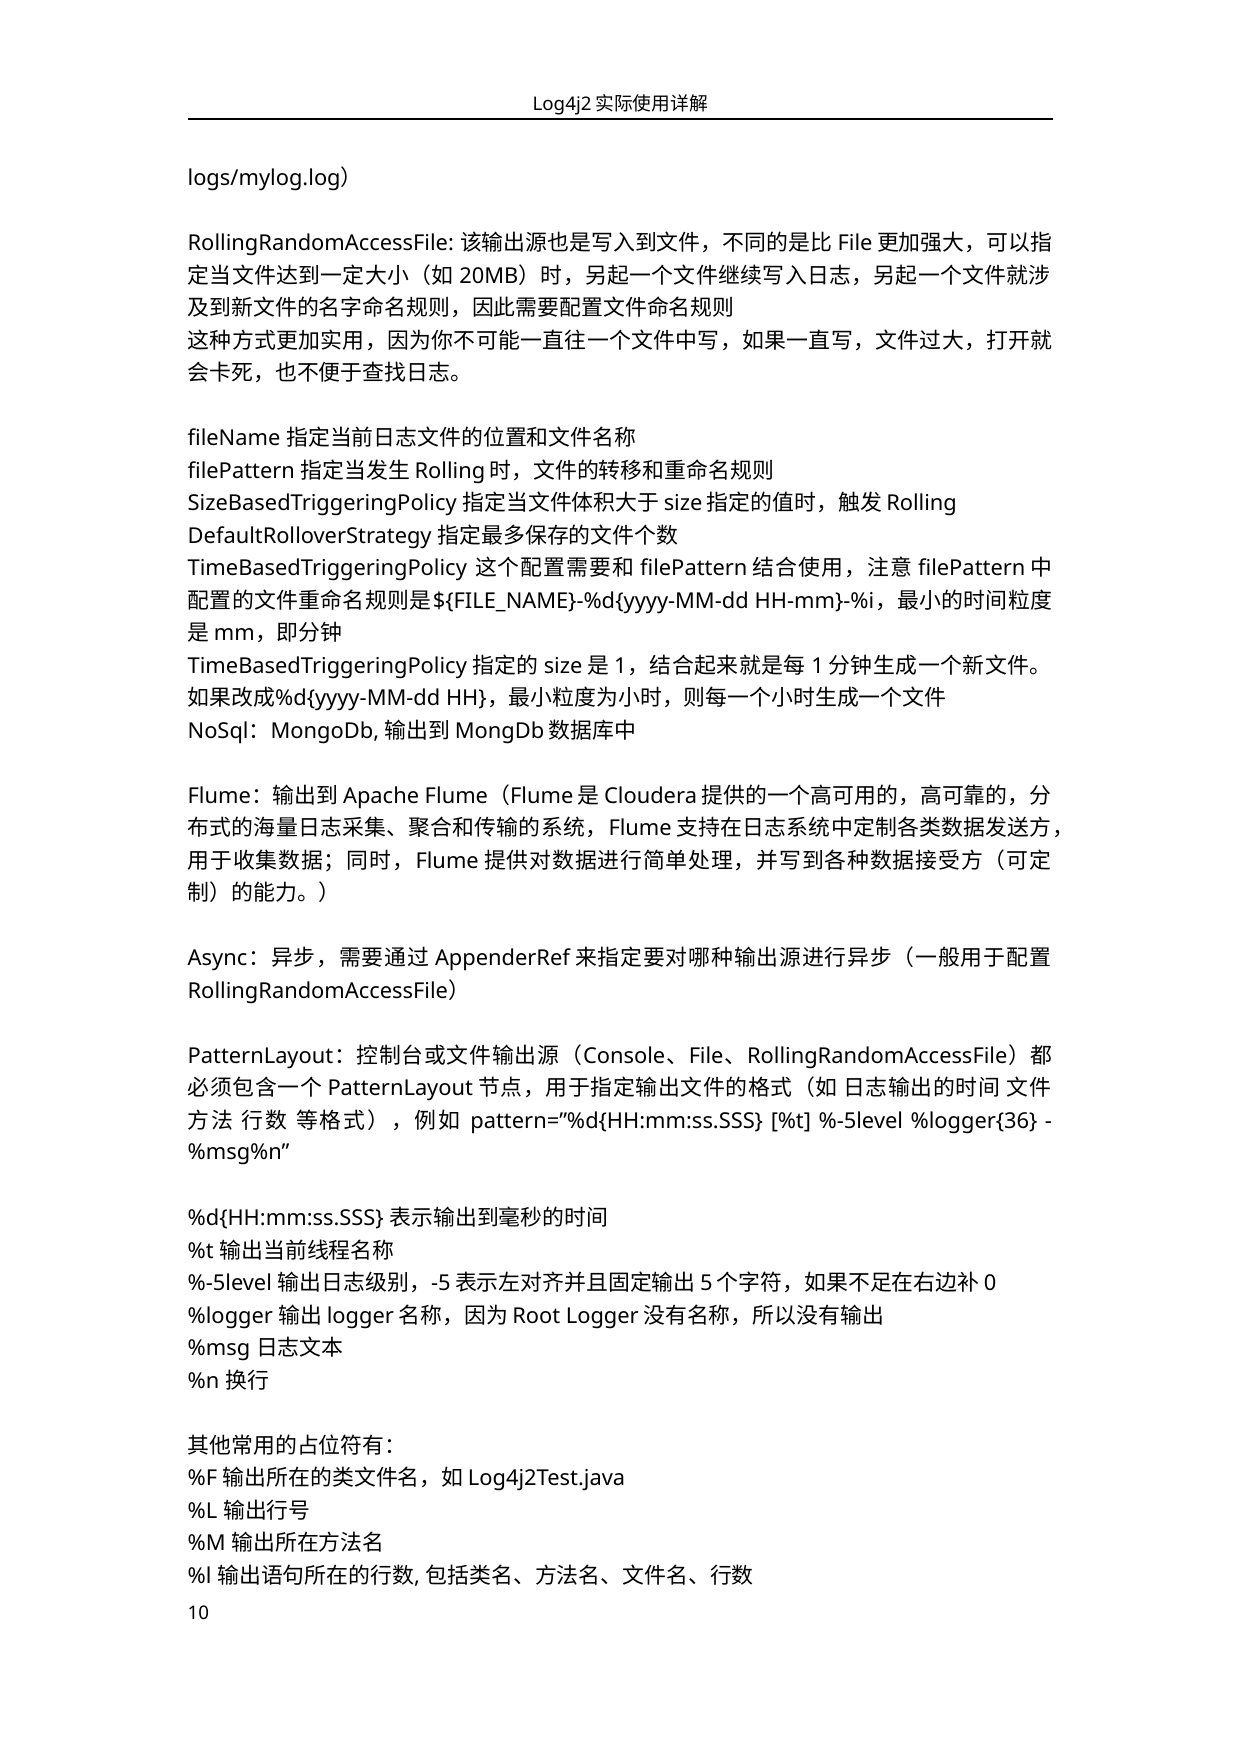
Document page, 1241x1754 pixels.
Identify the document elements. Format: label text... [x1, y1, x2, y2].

text %n 换行 [187, 1362, 1053, 1395]
text %F 输出所在的类文件名，如Log4j2Test.java [187, 1460, 1053, 1492]
text SizeBasedTriggeringPolicy 指定当文件体积大于size指定的值时，触发Rolling [187, 485, 1053, 517]
text 其他常用的占位符有： [187, 1427, 1053, 1460]
text %M 输出所在方法名 [187, 1525, 1053, 1557]
text DefaultRolloverStrategy 指定最多保存的文件个数 [187, 517, 1053, 550]
text File：文件输出源，用于将日志写入到指定的文件，需要配置输入到哪个位置（例如：D:/logs/mylog.log） [187, 160, 1053, 192]
text TimeBasedTriggeringPolicy指定的size是1，结合起来就是每1分钟生成一个新文件。如果改成%d{yyyy-MM-dd HH}，最小粒度为小时，则每一个小时生成一个文件 [187, 647, 1053, 712]
text 这种方式更加实用，因为你不可能一直往一个文件中写，如果一直写，文件过大，打开就会卡死，也不便于查找日志。 [187, 322, 1053, 387]
text TimeBasedTriggeringPolicy 这个配置需要和filePattern结合使用，注意filePattern中配置的文件重命名规则是${FILE_NAME}-%d{yyyy-MM-dd HH-mm}-%i，最小的时间粒度是mm，即分钟 [187, 550, 1053, 647]
text %l 输出语句所在的行数, 包括类名、方法名、文件名、行数 [187, 1557, 1053, 1590]
text Flume：输出到Apache Flume（Flume是Cloudera提供的一个高可用的，高可靠的，分布式的海量日志采集、聚合和传输的系统，Flume支持在日志系统中定制各类数据发送方，用于收集数据；同时，Flume提供对数据进行简单处理，并写到各种数据接受方（可定制）的能力。） [187, 777, 1053, 907]
text Async：异步，需要通过AppenderRef来指定要对哪种输出源进行异步（一般用于配置RollingRandomAccessFile） [187, 940, 1053, 1005]
text %-5level 输出日志级别，-5表示左对齐并且固定输出5个字符，如果不足在右边补0 [187, 1265, 1053, 1297]
text %logger 输出logger名称，因为Root Logger没有名称，所以没有输出 [187, 1297, 1053, 1330]
text %msg 日志文本 [187, 1330, 1053, 1362]
text filePattern 指定当发生Rolling时，文件的转移和重命名规则 [187, 452, 1053, 485]
text %t 输出当前线程名称 [187, 1232, 1053, 1265]
text %d{HH:mm:ss.SSS} 表示输出到毫秒的时间 [187, 1200, 1053, 1232]
text RollingRandomAccessFile: 该输出源也是写入到文件，不同的是比File更加强大，可以指定当文件达到一定大小（如20MB）时，另起一个文件继续写入日志，另起一个文件就涉及到新文件的名字命名规则，因此需要配置文件命名规则 [187, 225, 1053, 322]
text PatternLayout：控制台或文件输出源（Console、File、RollingRandomAccessFile）都必须包含一个PatternLayout节点，用于指定输出文件的格式（如 日志输出的时间 文件 方法 行数 等格式），例如 pattern=”%d{HH:mm:ss.SSS} [%t] %-5level %logger{36} - %msg%n” [187, 1037, 1053, 1167]
text NoSql：MongoDb, 输出到MongDb数据库中 [187, 712, 1053, 745]
text fileName 指定当前日志文件的位置和文件名称 [187, 420, 1053, 452]
text %L 输出行号 [187, 1492, 1053, 1525]
